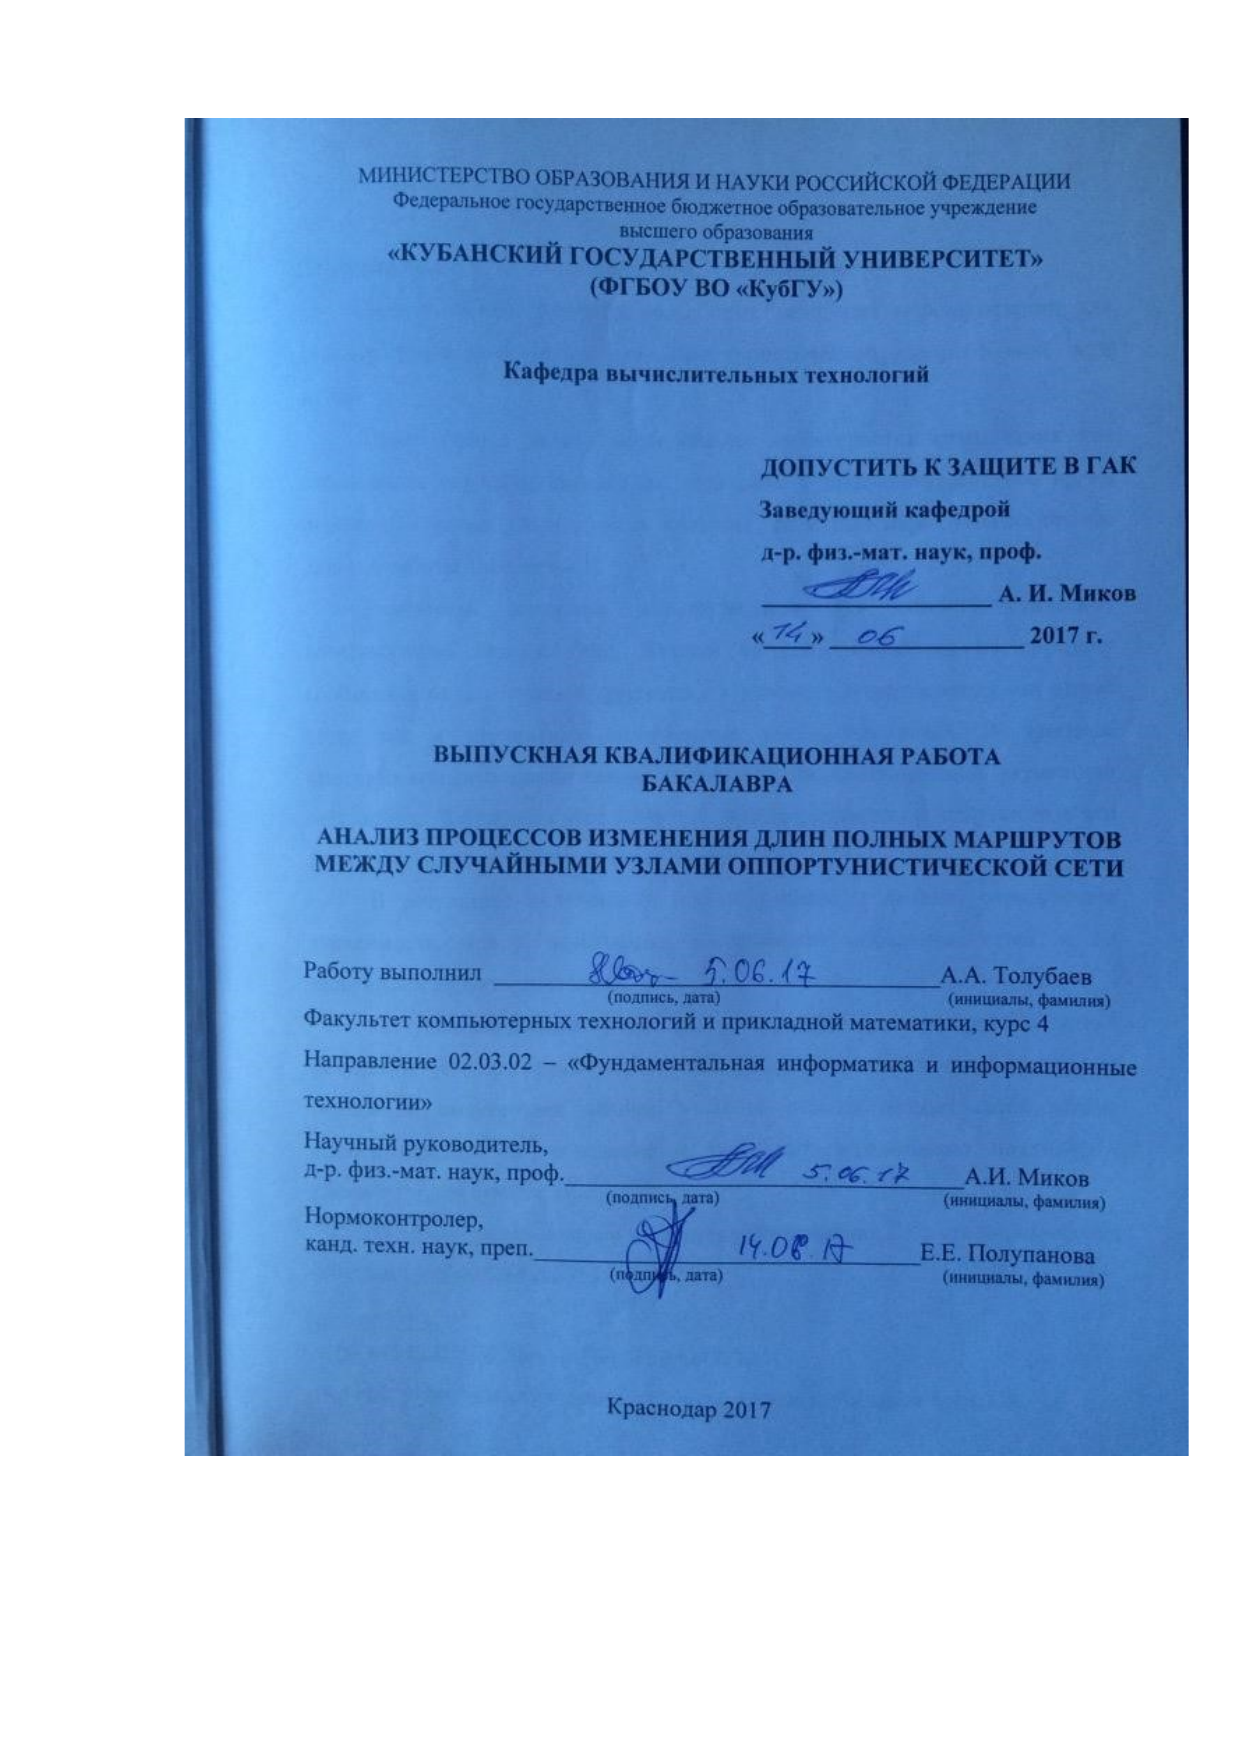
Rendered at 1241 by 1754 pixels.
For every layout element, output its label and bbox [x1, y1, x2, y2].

picture [184, 118, 1189, 1456]
